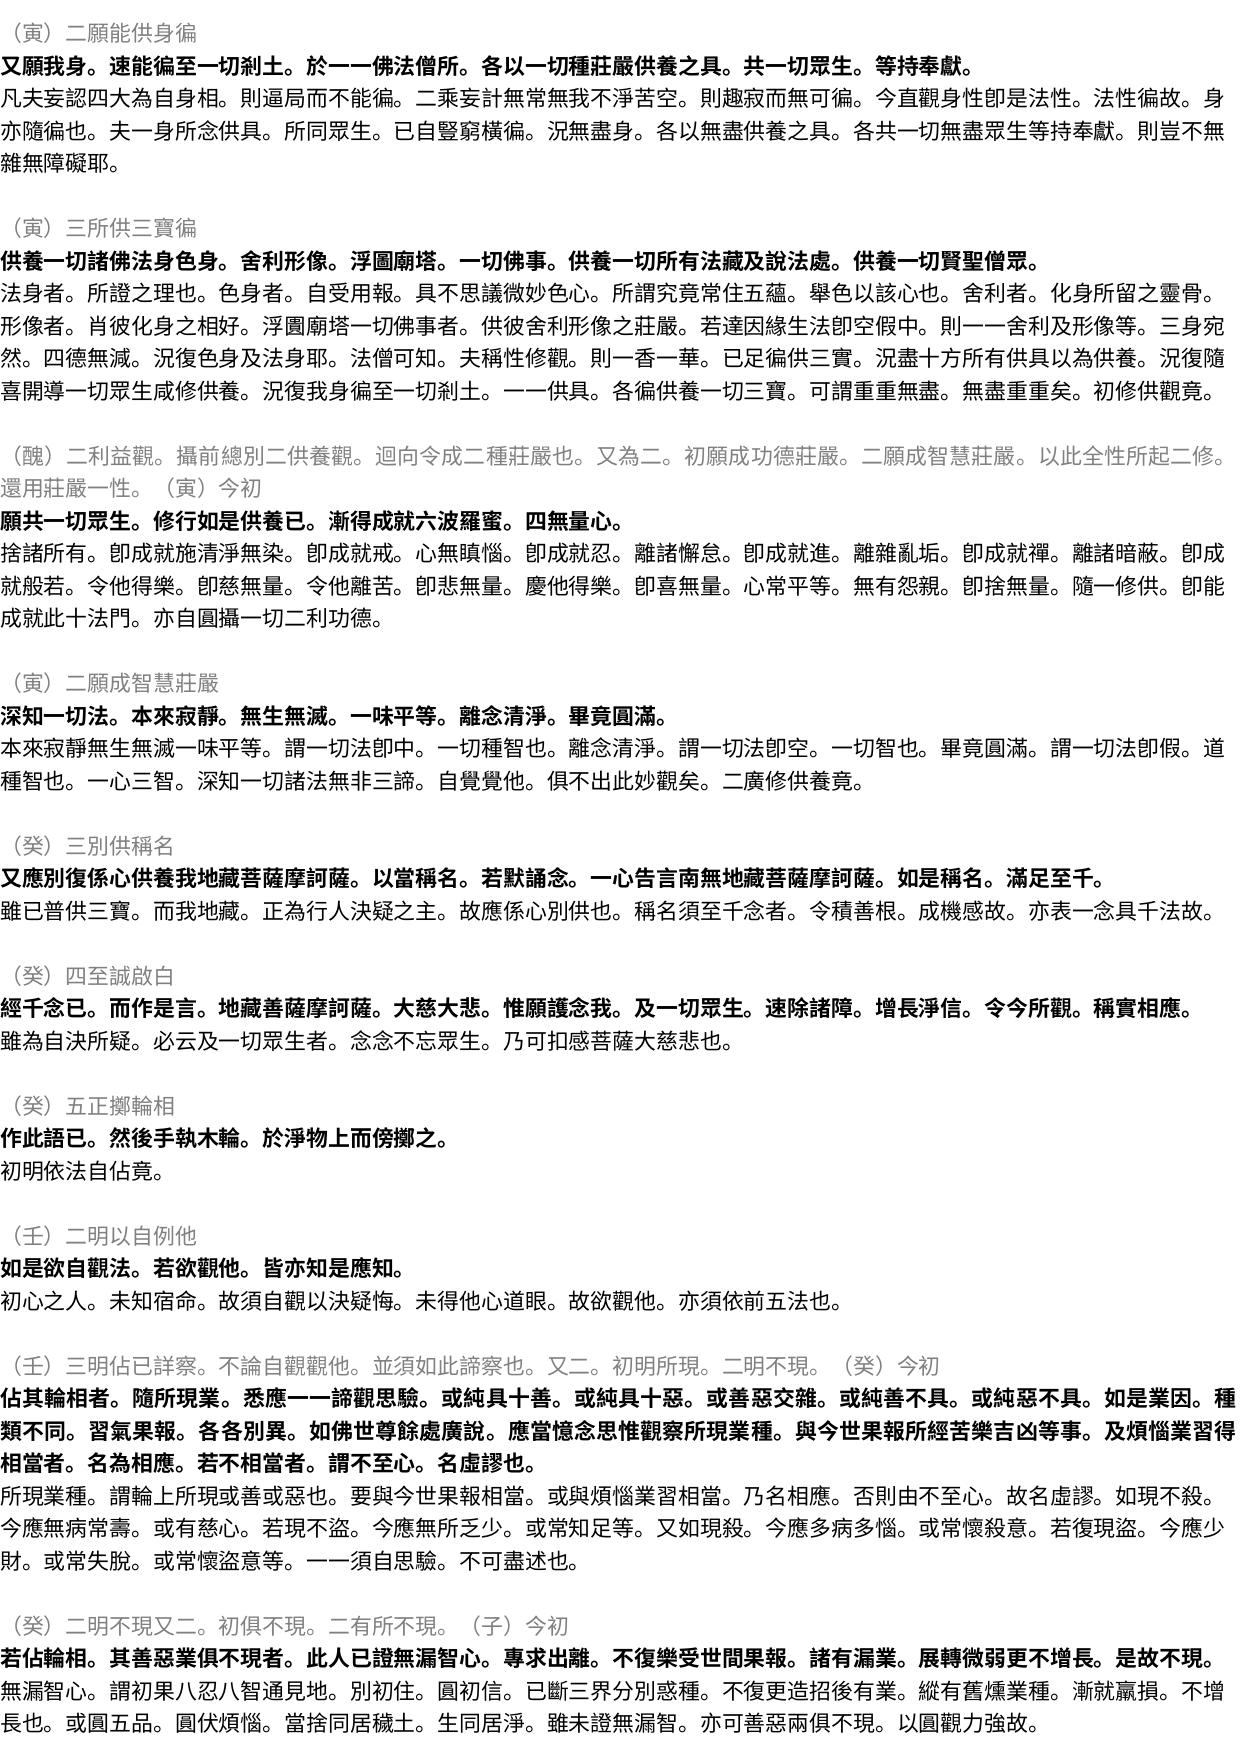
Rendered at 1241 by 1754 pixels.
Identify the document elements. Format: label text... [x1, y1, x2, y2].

text 願共一切眾生。修行如是供養已。漸得成就六波羅蜜。四無量心。 [0, 503, 1240, 536]
text 初心之人。未知宿命。故須自觀以決疑悔。未得他心道眼。故欲觀他。亦須依前五法也。 [0, 1283, 1240, 1316]
text （癸）四至誠啟白 [0, 958, 1240, 991]
text 初明依法自佔竟。 [0, 1153, 1240, 1186]
text （寅）二願成智慧莊嚴 [0, 666, 1240, 698]
text 又應別復係心供養我地藏菩薩摩訶薩。以當稱名。若默誦念。一心告言南無地藏菩薩摩訶薩。如是稱名。滿足至千。 [0, 861, 1240, 893]
text 雖為自決所疑。必云及一切眾生者。念念不忘眾生。乃可扣感菩薩大慈悲也。 [0, 1023, 1240, 1056]
text 佔其輪相者。隨所現業。悉應一一諦觀思驗。或純具十善。或純具十惡。或善惡交雜。或純善不具。或純惡不具。如是業因。種類不同。習氣果報。各各別異。如佛世尊餘處廣說。應當憶念思惟觀察所現業種。與今世果報所經苦樂吉凶等事。及煩惱業習得相當者。名為相應。若不相當者。謂不至心。名虛謬也。 [0, 1381, 1240, 1478]
text 本來寂靜無生無滅一味平等。謂一切法卽中。一切種智也。離念清淨。謂一切法卽空。一切智也。畢竟圓滿。謂一切法卽假。道種智也。一心三智。深知一切諸法無非三諦。自覺覺他。俱不出此妙觀矣。二廣修供養竟。 [0, 731, 1240, 796]
text 如是欲自觀法。若欲觀他。皆亦知是應知。 [0, 1251, 1240, 1283]
text （癸）五正擲輪相 [0, 1088, 1240, 1121]
text 深知一切法。本來寂靜。無生無滅。一味平等。離念清淨。畢竟圓滿。 [0, 698, 1240, 731]
text 捨諸所有。卽成就施清淨無染。卽成就戒。心無瞋惱。卽成就忍。離諸懈怠。卽成就進。離雜亂垢。卽成就禪。離諸暗蔽。卽成就般若。令他得樂。卽慈無量。令他離苦。卽悲無量。慶他得樂。卽喜無量。心常平等。無有怨親。卽捨無量。隨一修供。卽能成就此十法門。亦自圓攝一切二利功德。 [0, 536, 1240, 633]
text 無漏智心。謂初果八忍八智通見地。別初住。圓初信。已斷三界分別惑種。不復更造招後有業。縱有舊燻業種。漸就羸損。不增長也。或圓五品。圓伏煩惱。當捨同居穢土。生同居淨。雖未證無漏智。亦可善惡兩俱不現。以圓觀力強故。 [0, 1673, 1240, 1738]
text 供養一切諸佛法身色身。舍利形像。浮圖廟塔。一切佛事。供養一切所有法藏及說法處。供養一切賢聖僧眾。 [0, 243, 1240, 276]
text （癸）三別供稱名 [0, 828, 1240, 861]
text （寅）三所供三寶徧 [0, 211, 1240, 243]
text （壬）二明以自例他 [0, 1218, 1240, 1251]
text 雖已普供三寶。而我地藏。正為行人決疑之主。故應係心別供也。稱名須至千念者。令積善根。成機感故。亦表一念具千法故。 [0, 893, 1240, 926]
text 經千念已。而作是言。地藏善薩摩訶薩。大慈大悲。惟願護念我。及一切眾生。速除諸障。增長淨信。令今所觀。稱實相應。 [0, 991, 1240, 1023]
text （寅）二願能供身徧 [0, 16, 1240, 48]
text 所現業種。謂輪上所現或善或惡也。要與今世果報相當。或與煩惱業習相當。乃名相應。否則由不至心。故名虛謬。如現不殺。今應無病常壽。或有慈心。若現不盜。今應無所乏少。或常知足等。又如現殺。今應多病多惱。或常懷殺意。若復現盜。今應少財。或常失脫。或常懷盜意等。一一須自思驗。不可盡述也。 [0, 1478, 1240, 1576]
text （醜）二利益觀。攝前總別二供養觀。迴向令成二種莊嚴也。又為二。初願成功德莊嚴。二願成智慧莊嚴。以此全性所起二修。還用莊嚴一性。（寅）今初 [0, 438, 1240, 503]
text （癸）二明不現又二。初俱不現。二有所不現。（子）今初 [0, 1608, 1240, 1641]
text （壬）三明佔已詳察。不論自觀觀他。並須如此諦察也。又二。初明所現。二明不現。（癸）今初 [0, 1348, 1240, 1381]
text 若佔輪相。其善惡業俱不現者。此人已證無漏智心。專求出離。不復樂受世間果報。諸有漏業。展轉微弱更不增長。是故不現。 [0, 1641, 1240, 1673]
text 又願我身。速能徧至一切剎土。於一一佛法僧所。各以一切種莊嚴供養之具。共一切眾生。等持奉獻。 [0, 48, 1240, 81]
text 作此語已。然後手執木輪。於淨物上而傍擲之。 [0, 1121, 1240, 1153]
text 法身者。所證之理也。色身者。自受用報。具不思議微妙色心。所謂究竟常住五蘊。舉色以該心也。舍利者。化身所留之靈骨。形像者。肖彼化身之相好。浮圚廟塔一切佛事者。供彼舍利形像之莊嚴。若達因緣生法卽空假中。則一一舍利及形像等。三身宛然。四德無減。況復色身及法身耶。法僧可知。夫稱性修觀。則一香一華。已足徧供三實。況盡十方所有供具以為供養。況復隨喜開導一切眾生咸修供養。況復我身徧至一切剎土。一一供具。各徧供養一切三寶。可謂重重無盡。無盡重重矣。初修供觀竟。 [0, 276, 1240, 406]
text 凡夫妄認四大為自身相。則逼局而不能徧。二乘妄計無常無我不淨苦空。則趣寂而無可徧。今直觀身性卽是法性。法性徧故。身亦隨徧也。夫一身所念供具。所同眾生。已自豎窮橫徧。況無盡身。各以無盡供養之具。各共一切無盡眾生等持奉獻。則豈不無雜無障礙耶。 [0, 81, 1240, 178]
